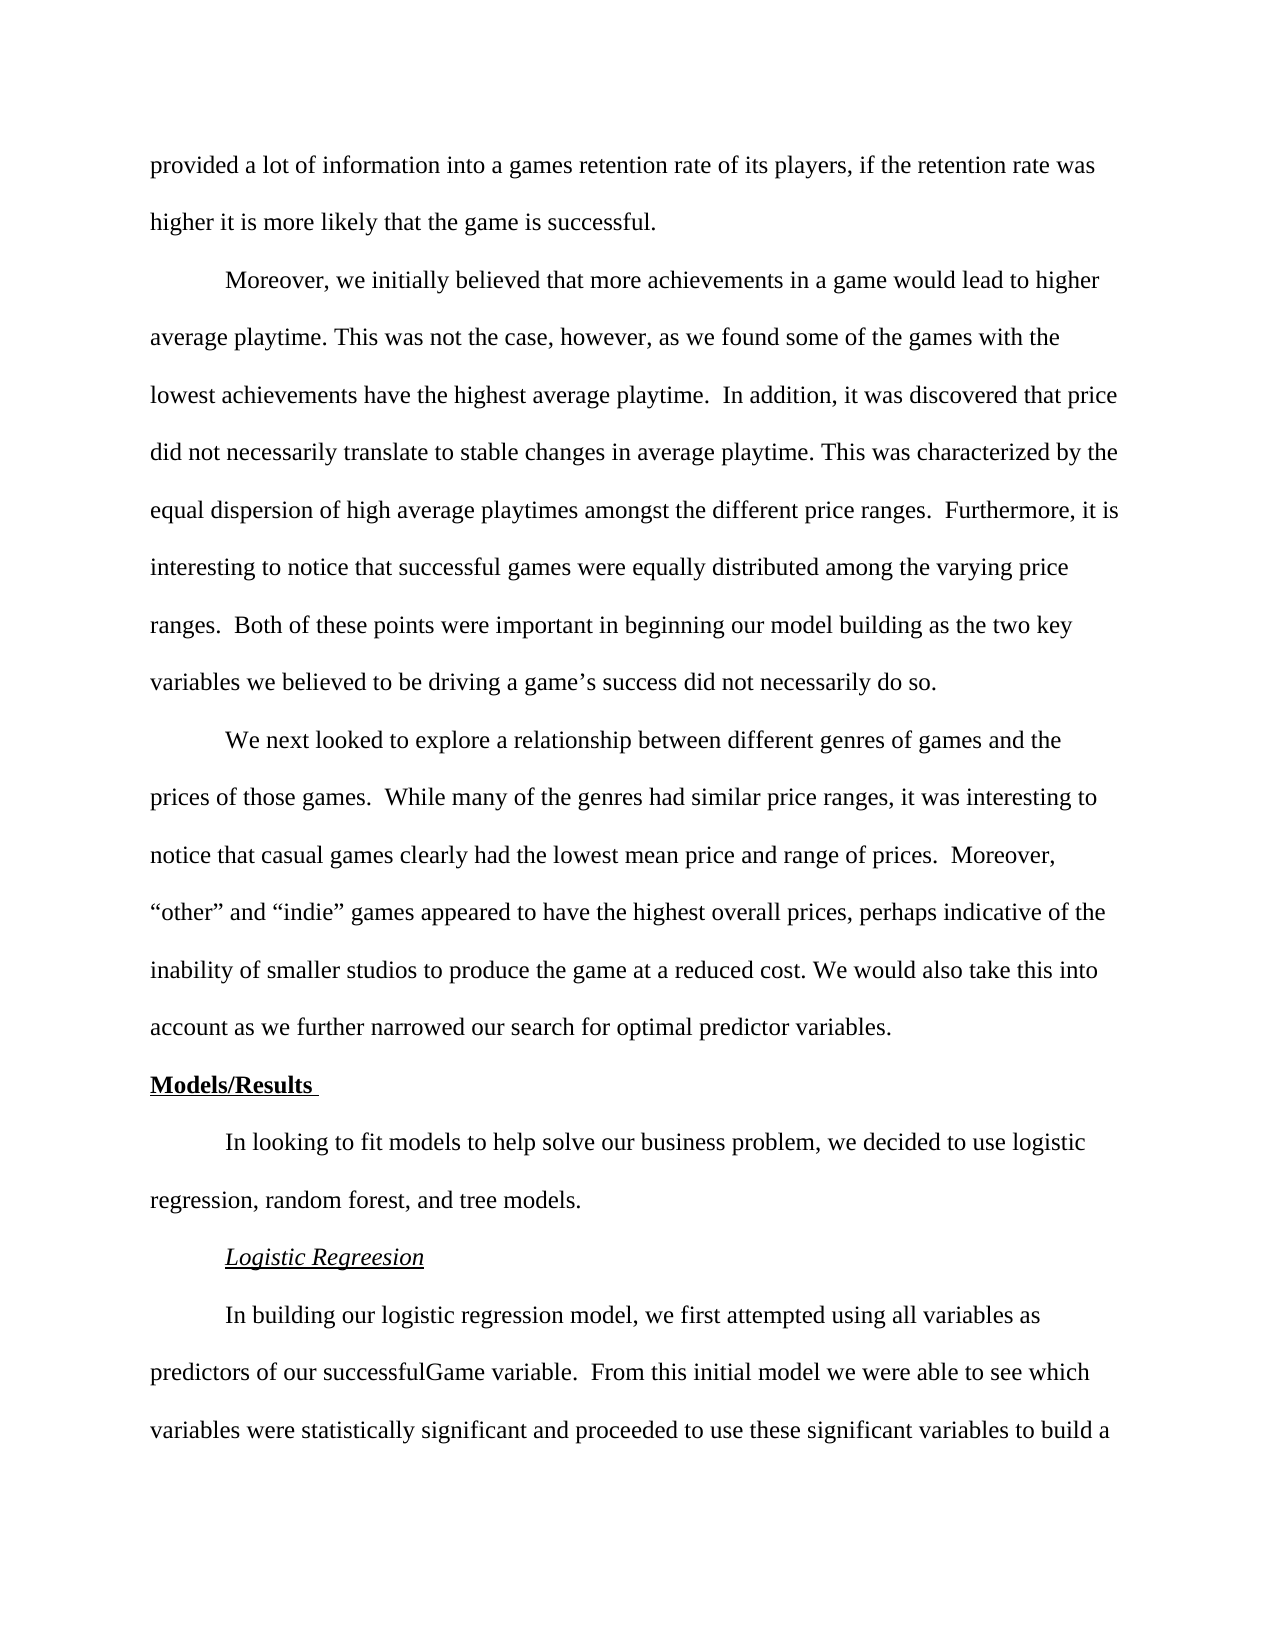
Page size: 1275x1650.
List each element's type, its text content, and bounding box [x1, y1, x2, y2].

text In looking to fit models to help solve our business problem, we decided to use logistic regression, random forest, and tree models. [150, 1127, 1125, 1214]
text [150, 150, 1125, 236]
text We next looked to explore a relationship between different genres of games and the prices of those games. While many of the genres had similar price ranges, it was interesting to notice that casual games clearly had the lowest mean price and range of prices. Moreover, “other” and “indie” games appeared to have the highest overall prices, perhaps indicative of the inability of smaller studios to produce the game at a reduced cost. We would also take this into account as we further narrowed our search for optimal predictor variables. [150, 725, 1125, 1041]
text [150, 1300, 1125, 1444]
text Moreover, we initially believed that more achievements in a game would lead to higher average playtime. This was not the case, however, as we found some of the games with the lowest achievements have the highest average playtime. In addition, it was discovered that price did not necessarily translate to stable changes in average playtime. This was characterized by the equal dispersion of high average playtimes amongst the different price ranges. Furthermore, it is interesting to notice that successful games were equally distributed among the varying price ranges. Both of these points were important in beginning our model building as the two key variables we believed to be driving a game’s success did not necessarily do so. [150, 265, 1125, 696]
text Logistic Regreesion [150, 1242, 1125, 1271]
text Models/Results [150, 1070, 1125, 1099]
